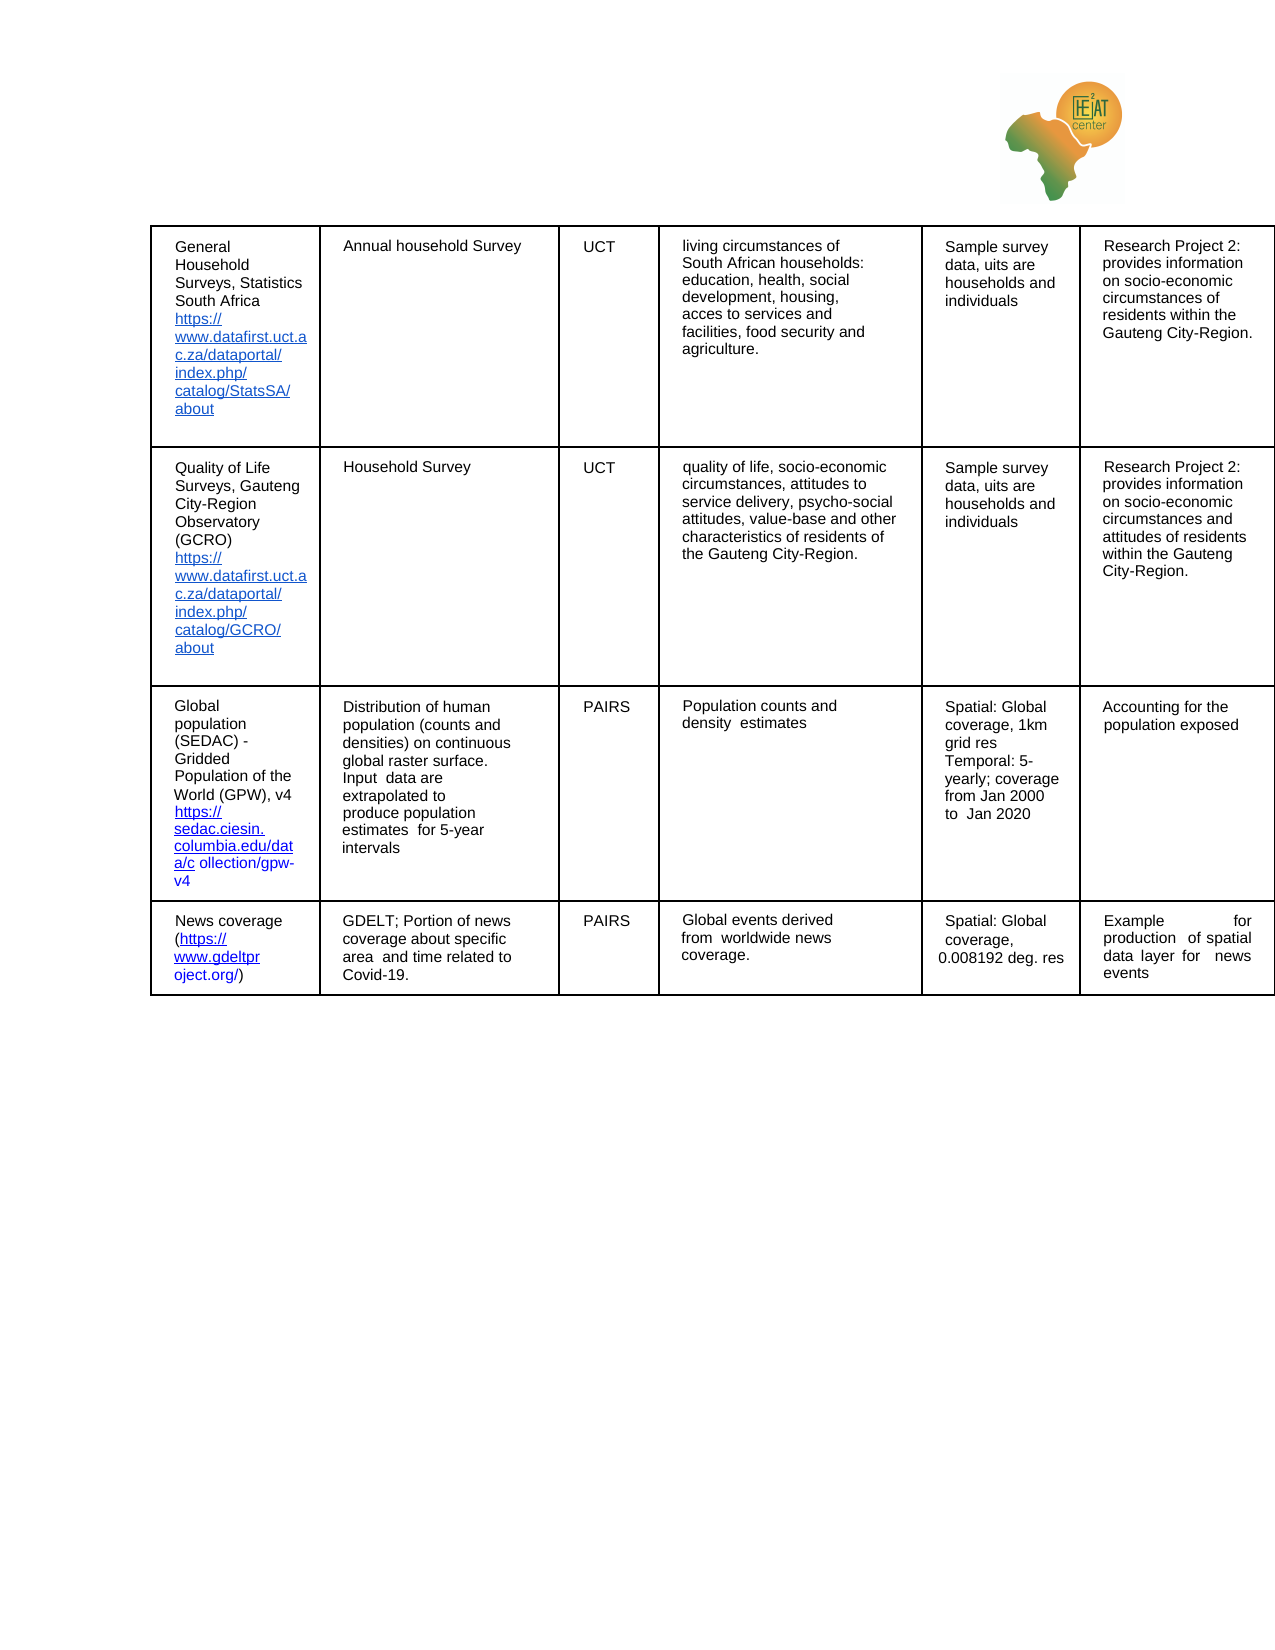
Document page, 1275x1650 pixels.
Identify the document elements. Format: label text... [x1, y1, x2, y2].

table_cell Example for production of spatial data layer for news events [1081, 902, 1274, 994]
table_cell Global events derived from worldwide news coverage. [660, 902, 921, 994]
table_cell PAIRS [560, 902, 658, 994]
table_cell Quality of Life Surveys, Gauteng City-Region Observatory (GCRO) https://www.datafirst.uct.ac.za/dataportal/index.php/catalog/GCRO/about [152, 448, 319, 685]
table_cell Spatial: Global coverage, 1km grid res Temporal: 5- yearly; coverage from Jan 2000 to Jan 2020 [923, 687, 1079, 900]
table_cell Research Project 2: provides information on socio-economic circumstances of residents within the Gauteng City-Region. [1081, 227, 1274, 446]
table_cell quality of life, socio-economic circumstances, attitudes to service delivery, psycho-social attitudes, value-base and other characteristics of residents of the Gauteng City-Region. [660, 448, 921, 685]
table_cell General Household Surveys, Statistics South Africa https://www.datafirst.uct.ac.za/dataportal/index.php/catalog/StatsSA/about [152, 227, 319, 446]
table_cell Household Survey [321, 448, 558, 685]
table_cell PAIRS [560, 687, 658, 900]
table_cell Research Project 2: provides information on socio-economic circumstances and attitudes of residents within the Gauteng City-Region. [1081, 448, 1274, 685]
table_cell UCT [560, 448, 658, 685]
table_cell Sample survey data, uits are households and individuals [923, 227, 1079, 446]
table_cell Annual household Survey [321, 227, 558, 446]
table_cell Distribution of human population (counts and densities) on continuous global raster surface. Input data are extrapolated to produce population estimates for 5-year intervals [321, 687, 558, 900]
table_cell News coverage (https://www.gdeltpr oject.org/) [152, 902, 319, 994]
table_cell Global population (SEDAC) - Gridded Population of the World (GPW), v4 https://sedac.ciesin. columbia.edu/data/c ollection/gpw-v4 [152, 687, 319, 900]
table_cell living circumstances of South African households: education, health, social development, housing, acces to services and facilities, food security and agriculture. [660, 227, 921, 446]
table_cell Sample survey data, uits are households and individuals [923, 448, 1079, 685]
table_cell Spatial: Global coverage, 0.008192 deg. res [923, 902, 1079, 994]
table_cell Population counts and density estimates [660, 687, 921, 900]
picture [1000, 73, 1125, 204]
table_cell GDELT; Portion of news coverage about specific area and time related to Covid-19. [321, 902, 558, 994]
table_cell UCT [560, 227, 658, 446]
table_cell Accounting for the population exposed [1081, 687, 1274, 900]
